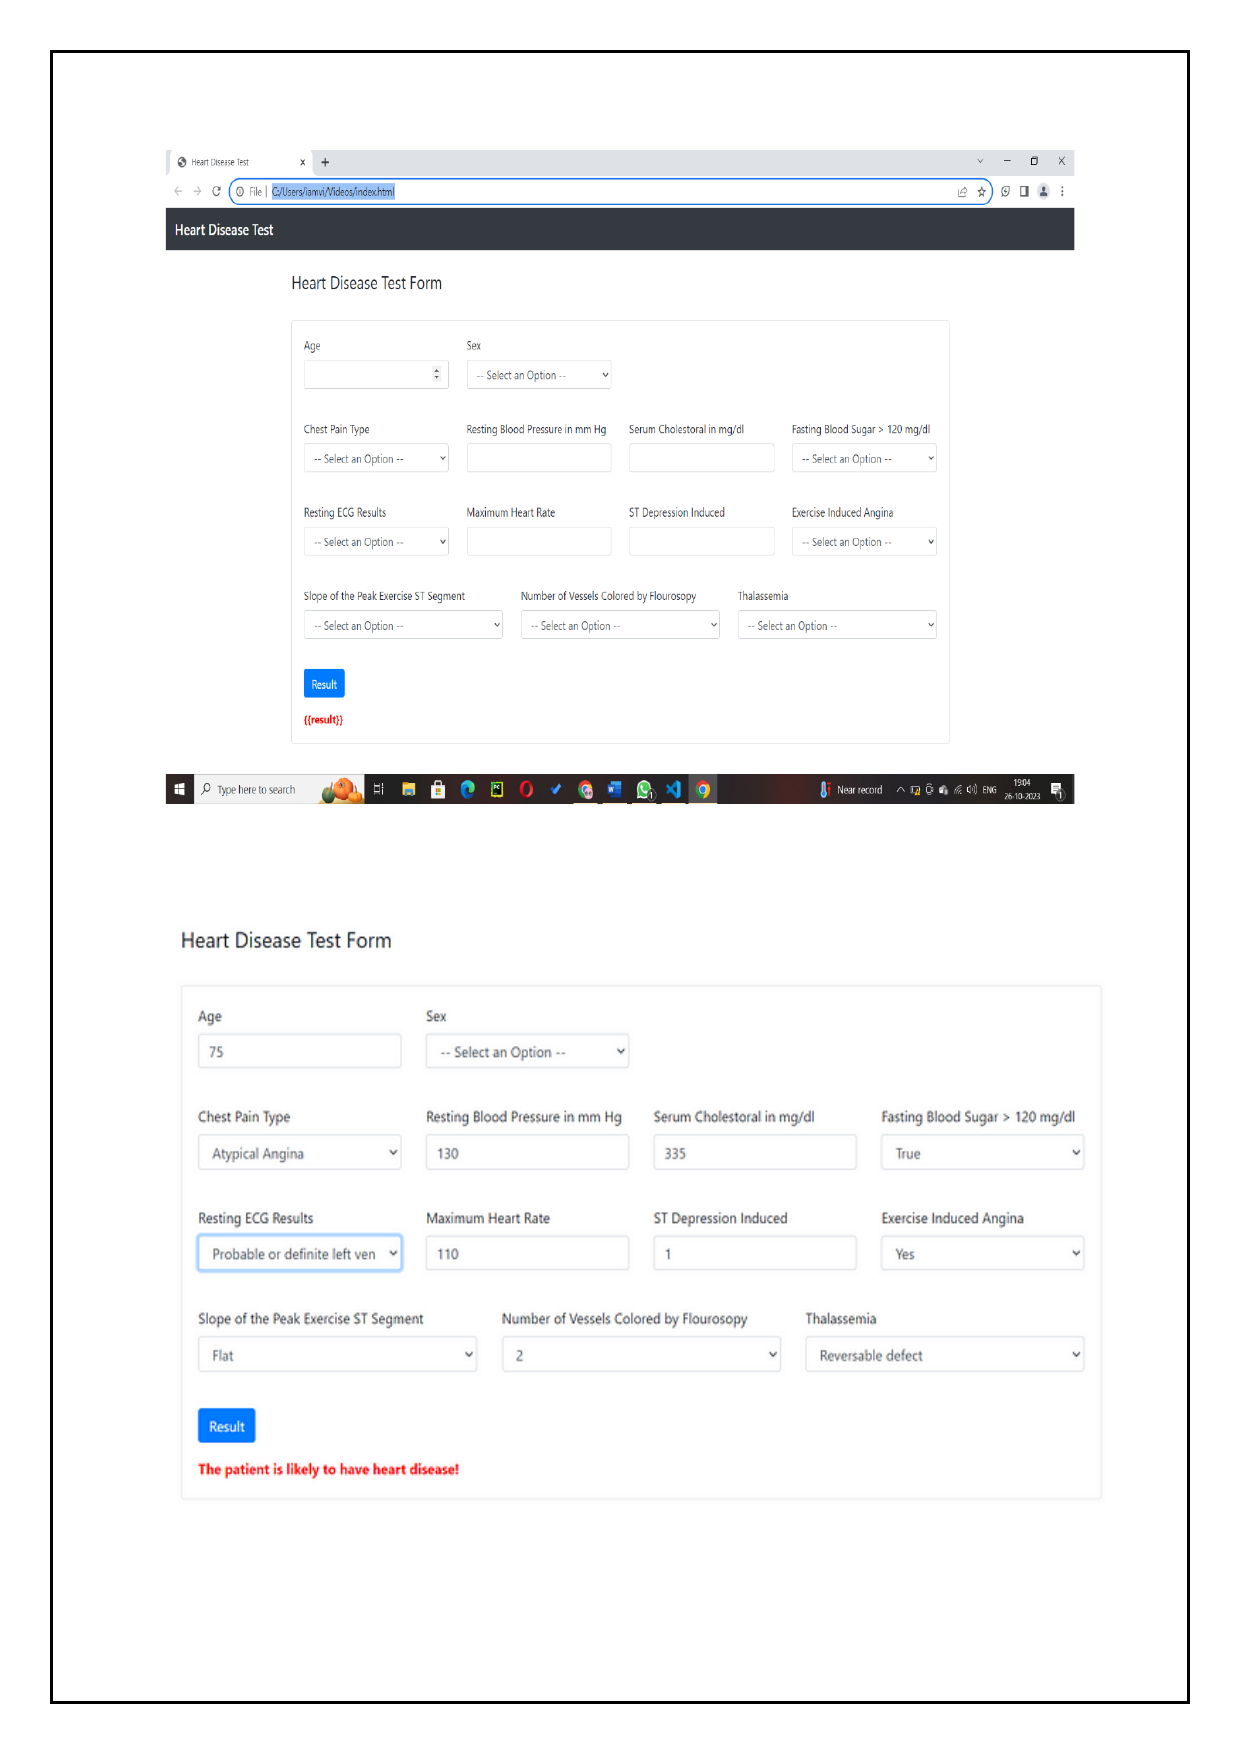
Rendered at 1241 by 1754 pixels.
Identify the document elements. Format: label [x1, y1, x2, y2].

picture [150, 916, 1141, 1504]
picture [165, 150, 1075, 804]
